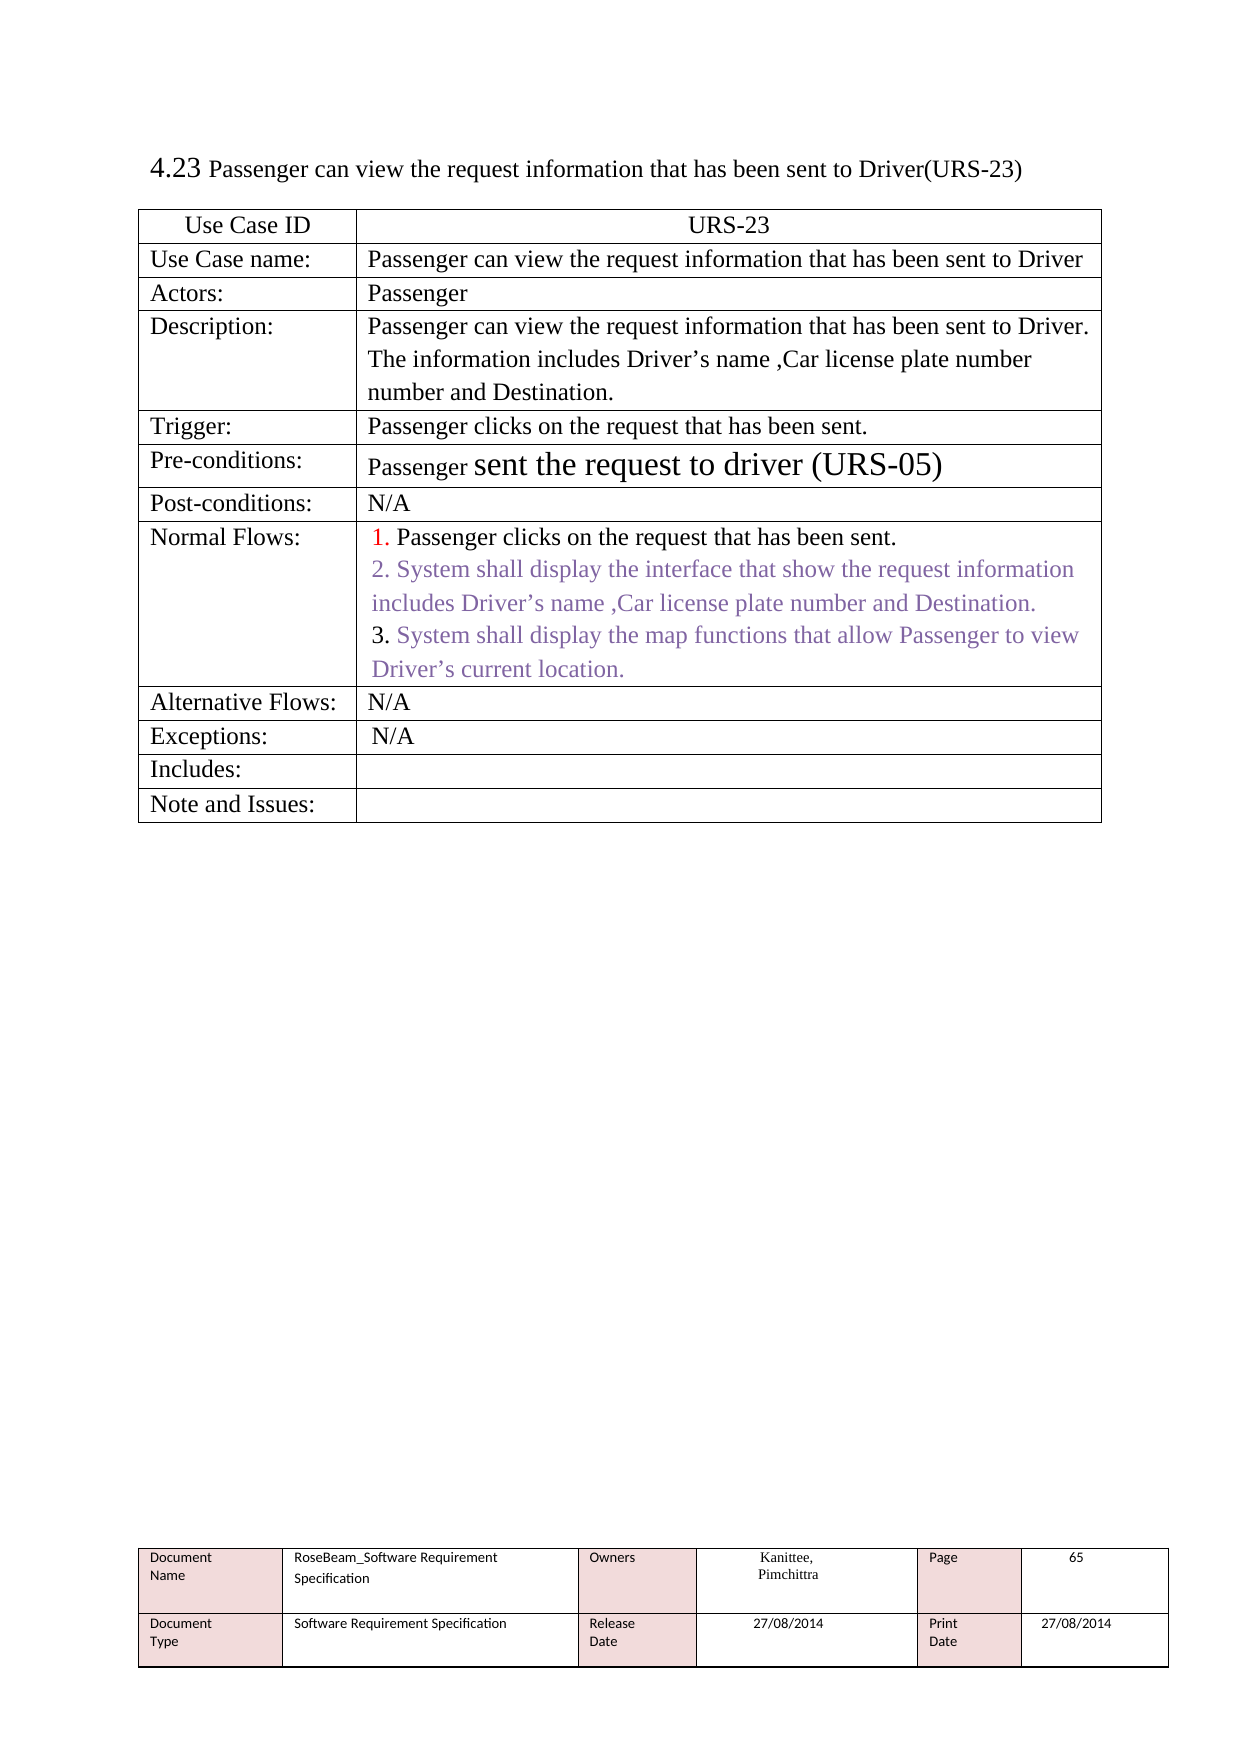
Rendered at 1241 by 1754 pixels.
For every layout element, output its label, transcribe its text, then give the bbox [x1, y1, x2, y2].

table_cell [357, 755, 1101, 788]
table_cell Actors: [139, 278, 356, 310]
table_cell N/A [357, 687, 1101, 720]
table_cell [357, 789, 1101, 822]
table_cell Normal Flows: [139, 522, 356, 686]
table_cell Trigger: [139, 411, 356, 444]
table_cell N/A [357, 721, 1101, 753]
table_cell Pre-conditions: [139, 445, 356, 487]
table_cell Exceptions: [139, 721, 356, 753]
table_cell Use Case name: [139, 244, 356, 277]
table_cell Passenger clicks on the request that has been sent. [357, 411, 1101, 444]
text 4.23 Passenger can view the request information that has been sent to Driver(URS-23) [150, 150, 1090, 183]
table_cell Note and Issues: [139, 789, 356, 822]
table_cell Post-conditions: [139, 488, 356, 521]
table_cell Passenger sent the request to driver (URS-05) [357, 445, 1101, 487]
table_cell Passenger can view the request information that has been sent to Driver [357, 244, 1101, 277]
table_cell N/A [357, 488, 1101, 521]
table_cell Passenger can view the request information that has been sent to Driver. The information includes Driver’s name ,Car license plate number number and Destination. [357, 311, 1101, 410]
table_cell 1. Passenger clicks on the request that has been sent. 2. System shall display the interface that show the request information includes Driver’s name ,Car license plate number and Destination. 3. System shall display the map functions that allow Passenger to view Driver’s current location. [357, 522, 1101, 686]
table_cell Alternative Flows: [139, 687, 356, 720]
table_cell Includes: [139, 755, 356, 788]
table_header Use Case ID [139, 210, 356, 243]
table_cell Passenger [357, 278, 1101, 310]
table_cell Description: [139, 311, 356, 410]
table_header URS-23 [357, 210, 1101, 243]
